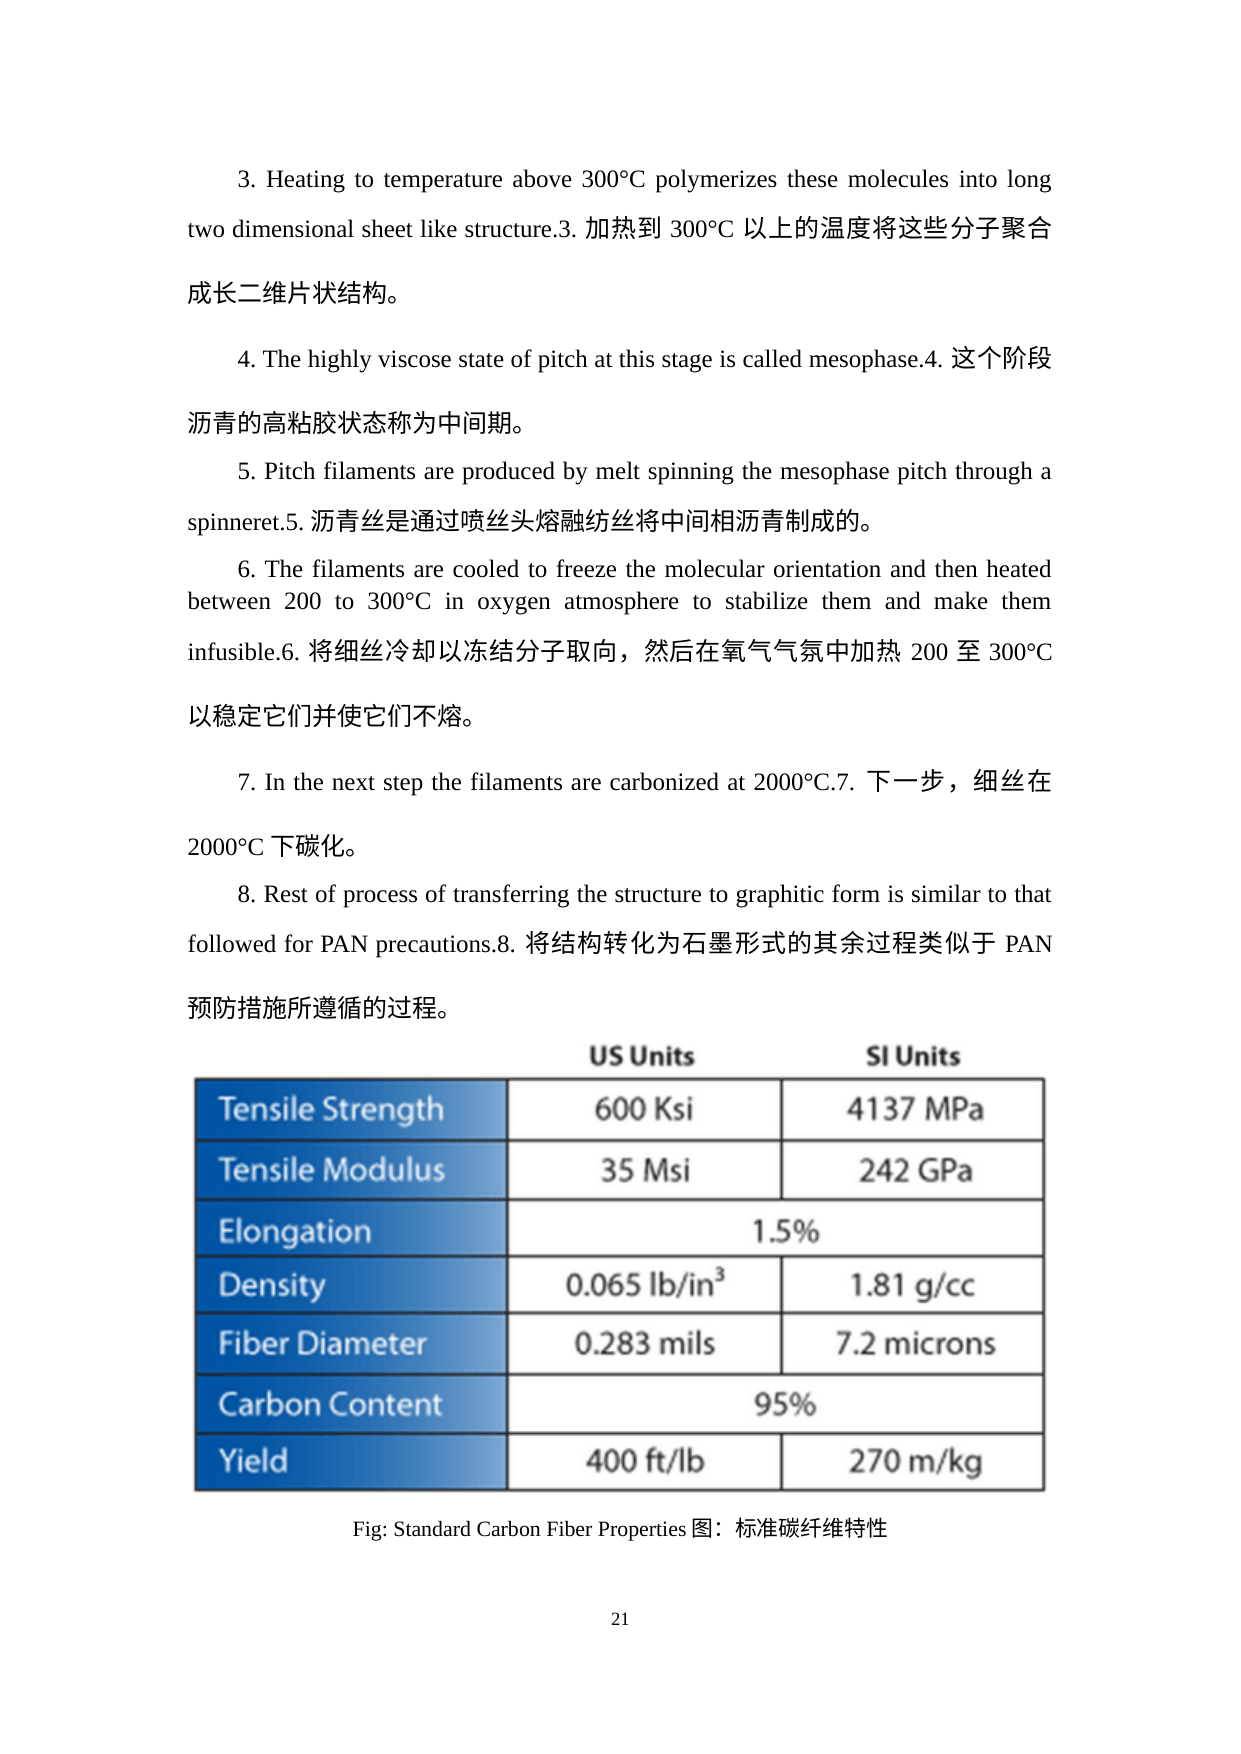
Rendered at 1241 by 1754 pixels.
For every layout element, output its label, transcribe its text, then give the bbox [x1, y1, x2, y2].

text 7. In the next step the filaments are carbonized at 2000°C.7. 下一步，细丝在 2000°C 下碳化。 [187, 747, 1053, 877]
text 6. The filaments are cooled to freeze the molecular orientation and then heated between 200 to 300°C in oxygen atmosphere to stabilize them and make them infusible.6. 将细丝冷却以冻结分子取向，然后在氧气气氛中加热 200 至 300°C 以稳定它们并使它们不熔。 [187, 552, 1053, 747]
text 4. The highly viscose state of pitch at this stage is called mesophase.4. 这个阶段沥青的高粘胶状态称为中间期。 [187, 324, 1053, 454]
text 3. Heating to temperature above 300°C polymerizes these molecules into long two dimensional sheet like structure.3. 加热到 300°C 以上的温度将这些分子聚合成长二维片状结构。 [187, 162, 1053, 324]
text 8. Rest of process of transferring the structure to graphitic form is similar to that followed for PAN precautions.8. 将结构转化为石墨形式的其余过程类似于 PAN 预防措施所遵循的过程。 [187, 877, 1053, 1039]
picture [190, 1039, 1050, 1494]
text 5. Pitch filaments are produced by melt spinning the mesophase pitch through a spinneret.5. 沥青丝是通过喷丝头熔融纺丝将中间相沥青制成的。 [187, 454, 1053, 552]
